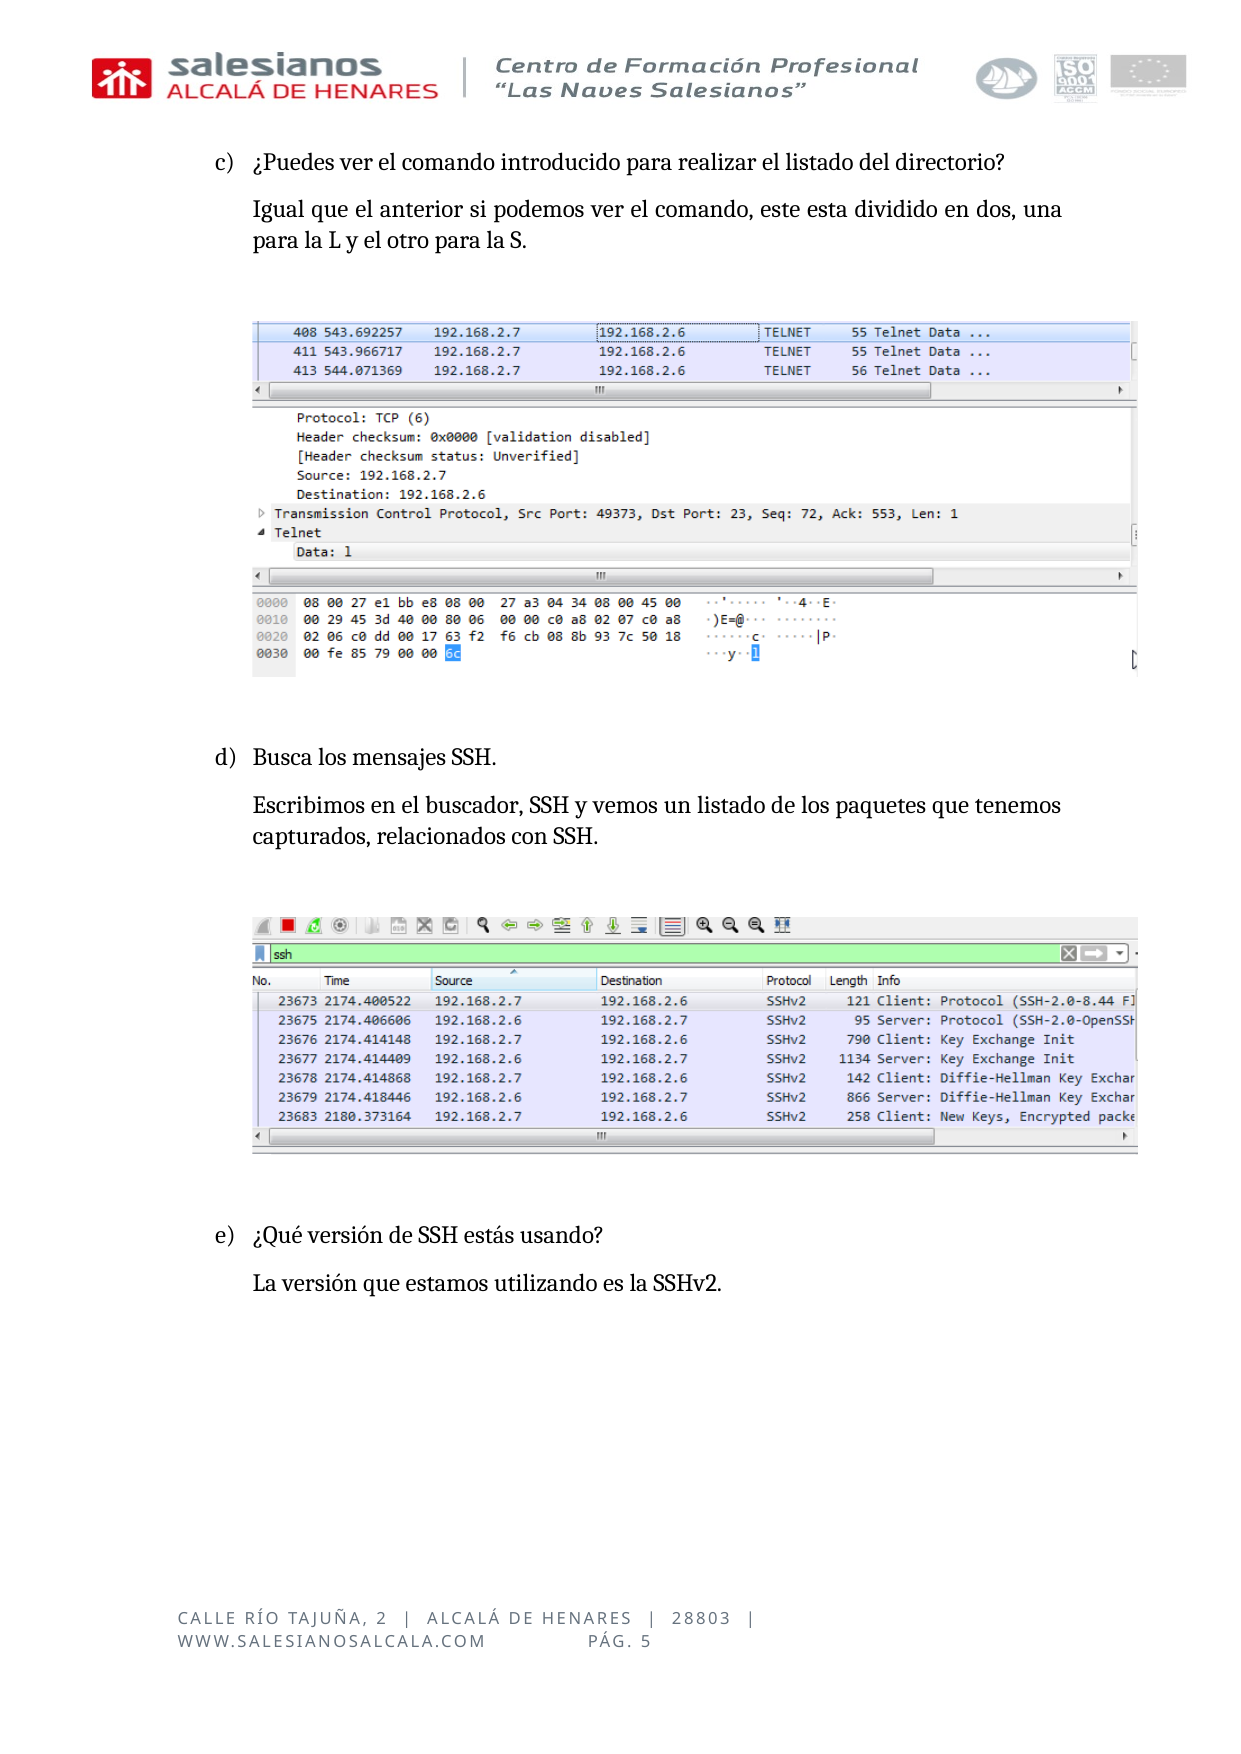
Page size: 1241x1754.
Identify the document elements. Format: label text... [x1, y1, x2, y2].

text Igual que el anterior si podemos ver el comando, este esta dividido en dos, una para la L y el otro para la S. [252, 195, 1063, 255]
picture [252, 321, 1138, 677]
list ¿Puedes ver el comando introducido para realizar el listado del directorio? [215, 148, 1063, 176]
text Escribimos en el buscador, SSH y vemos un listado de los paquetes que tenemos capturados, relacionados con SSH. [252, 791, 1063, 850]
text La versión que estamos utilizando es la SSHv2. [252, 1269, 1063, 1298]
picture [252, 917, 1138, 1155]
list ¿Qué versión de SSH estás usando? [215, 1221, 1063, 1250]
list Busca los mensajes SSH. [215, 743, 1063, 772]
